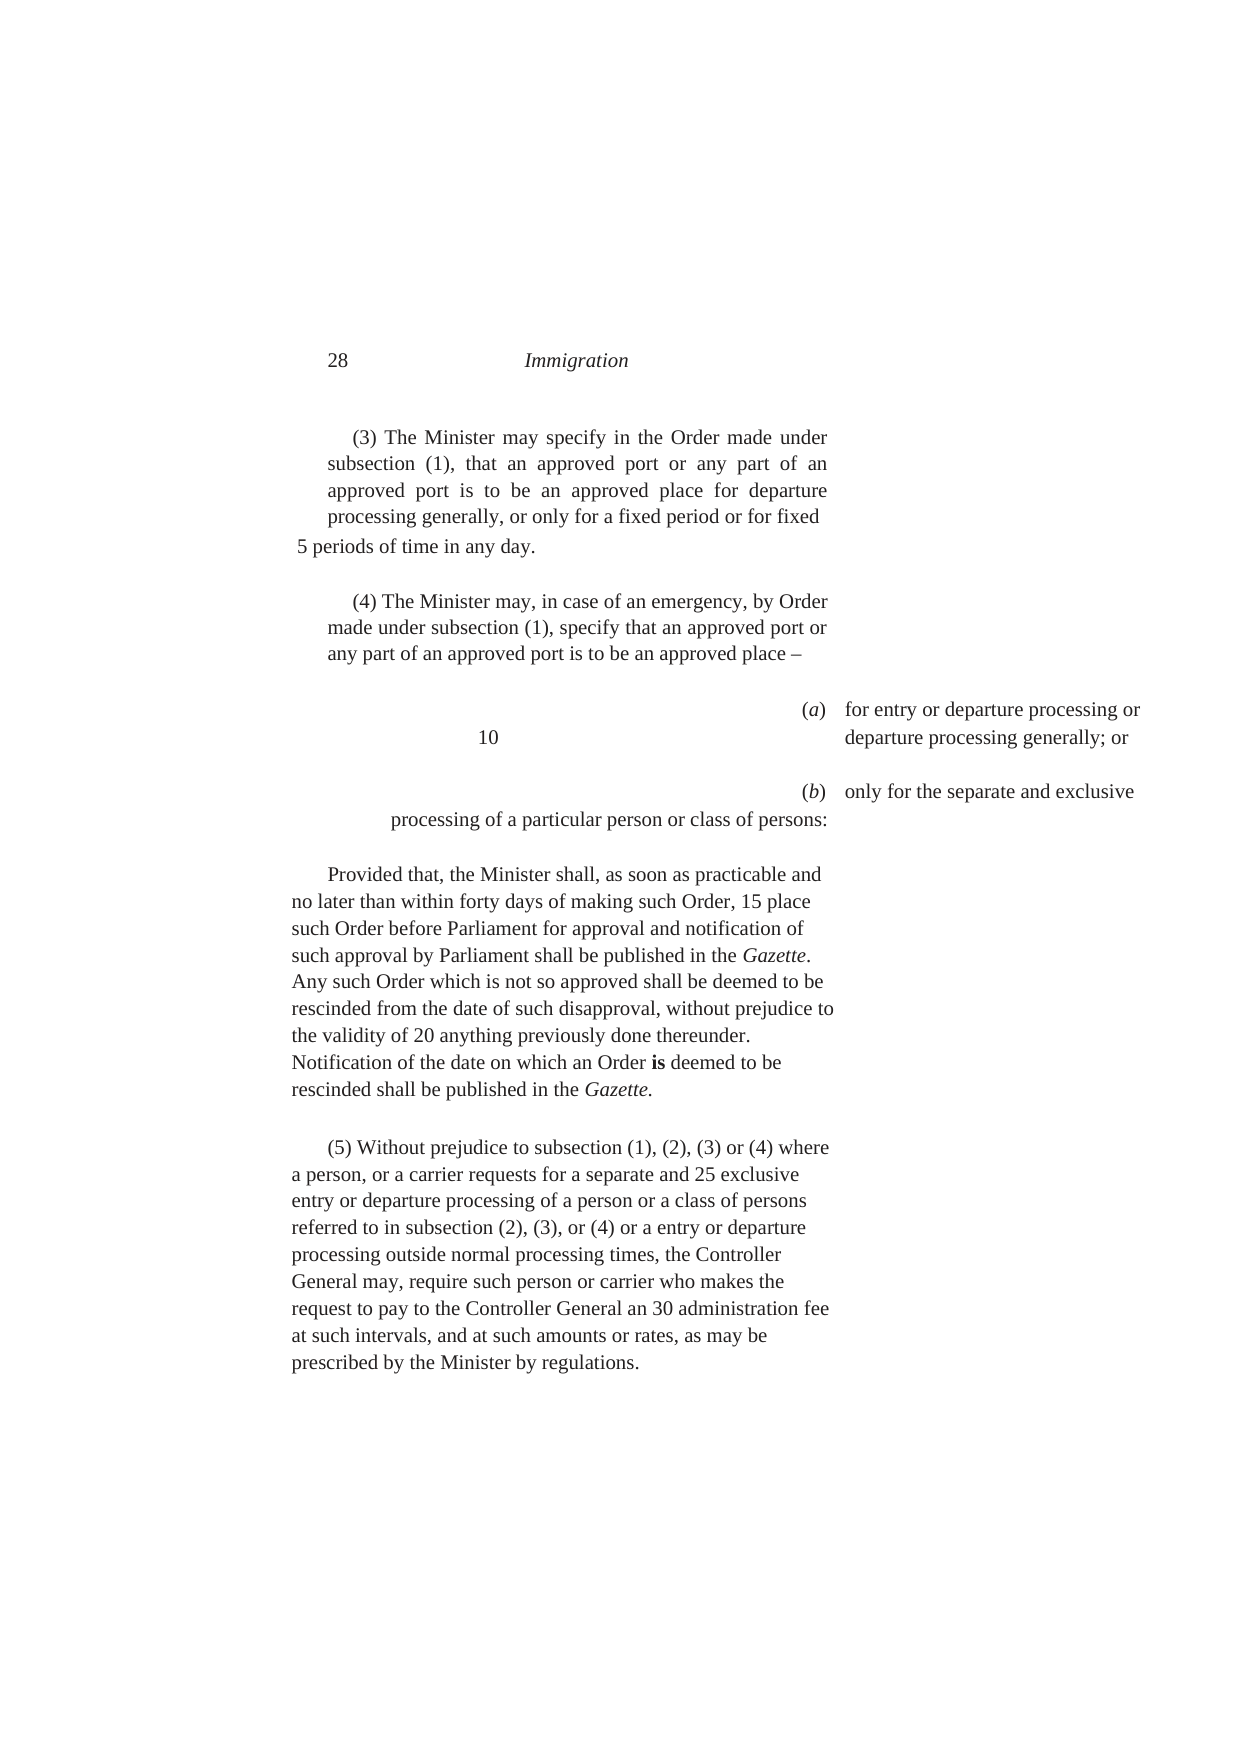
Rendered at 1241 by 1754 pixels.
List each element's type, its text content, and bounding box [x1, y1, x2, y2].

text 28 Immigration [327, 348, 1090, 372]
text (4) The Minister may, in case of an emergency, by Order made under subsection (1), specify that an approved port or any part of an approved port is to be an approved place – [327, 589, 828, 665]
table_cell departure processing generally; or [834, 722, 1147, 764]
text 5 periods of time in any day. [297, 534, 1090, 558]
text (3) The Minister may specify in the Order made under subsection (1), that an approved port or any part of an approved port is to be an approved place for departure processing generally, or only for a fixed period or for fixed [327, 424, 828, 528]
text (5) Without prejudice to subsection (1), (2), (3) or (4) where a person, or a carrier requests for a separate and 25 exclusive entry or departure processing of a person or a class of persons referred to in subsection (2), (3), or (4) or a entry or departure processing outside normal processing times, the Controller General may, require such person or carrier who makes the request to pay to the Controller General an 30 administration fee at such intervals, and at such amounts or rates, as may be prescribed by the Minister by regulations. [291, 1134, 835, 1374]
text processing of a particular person or class of persons: [150, 807, 828, 831]
table_cell (b) [521, 722, 834, 805]
text Provided that, the Minister shall, as soon as practicable and no later than within forty days of making such Order, 15 place such Order before Parliament for approval and notification of such approval by Parliament shall be published in the Gazette. Any such Order which is not so approved shall be deemed to be rescinded from the date of such disapproval, without prejudice to the validity of 20 anything previously done thereunder. Notification of the date on which an Order is deemed to be rescinded shall be published in the Gazette. [291, 862, 835, 1101]
table_header for entry or departure processing or entry and [834, 692, 1147, 722]
table_header (a) [521, 692, 834, 722]
table_cell only for the separate and exclusive entry or departure [834, 765, 1147, 805]
table_header 10 [208, 692, 521, 805]
